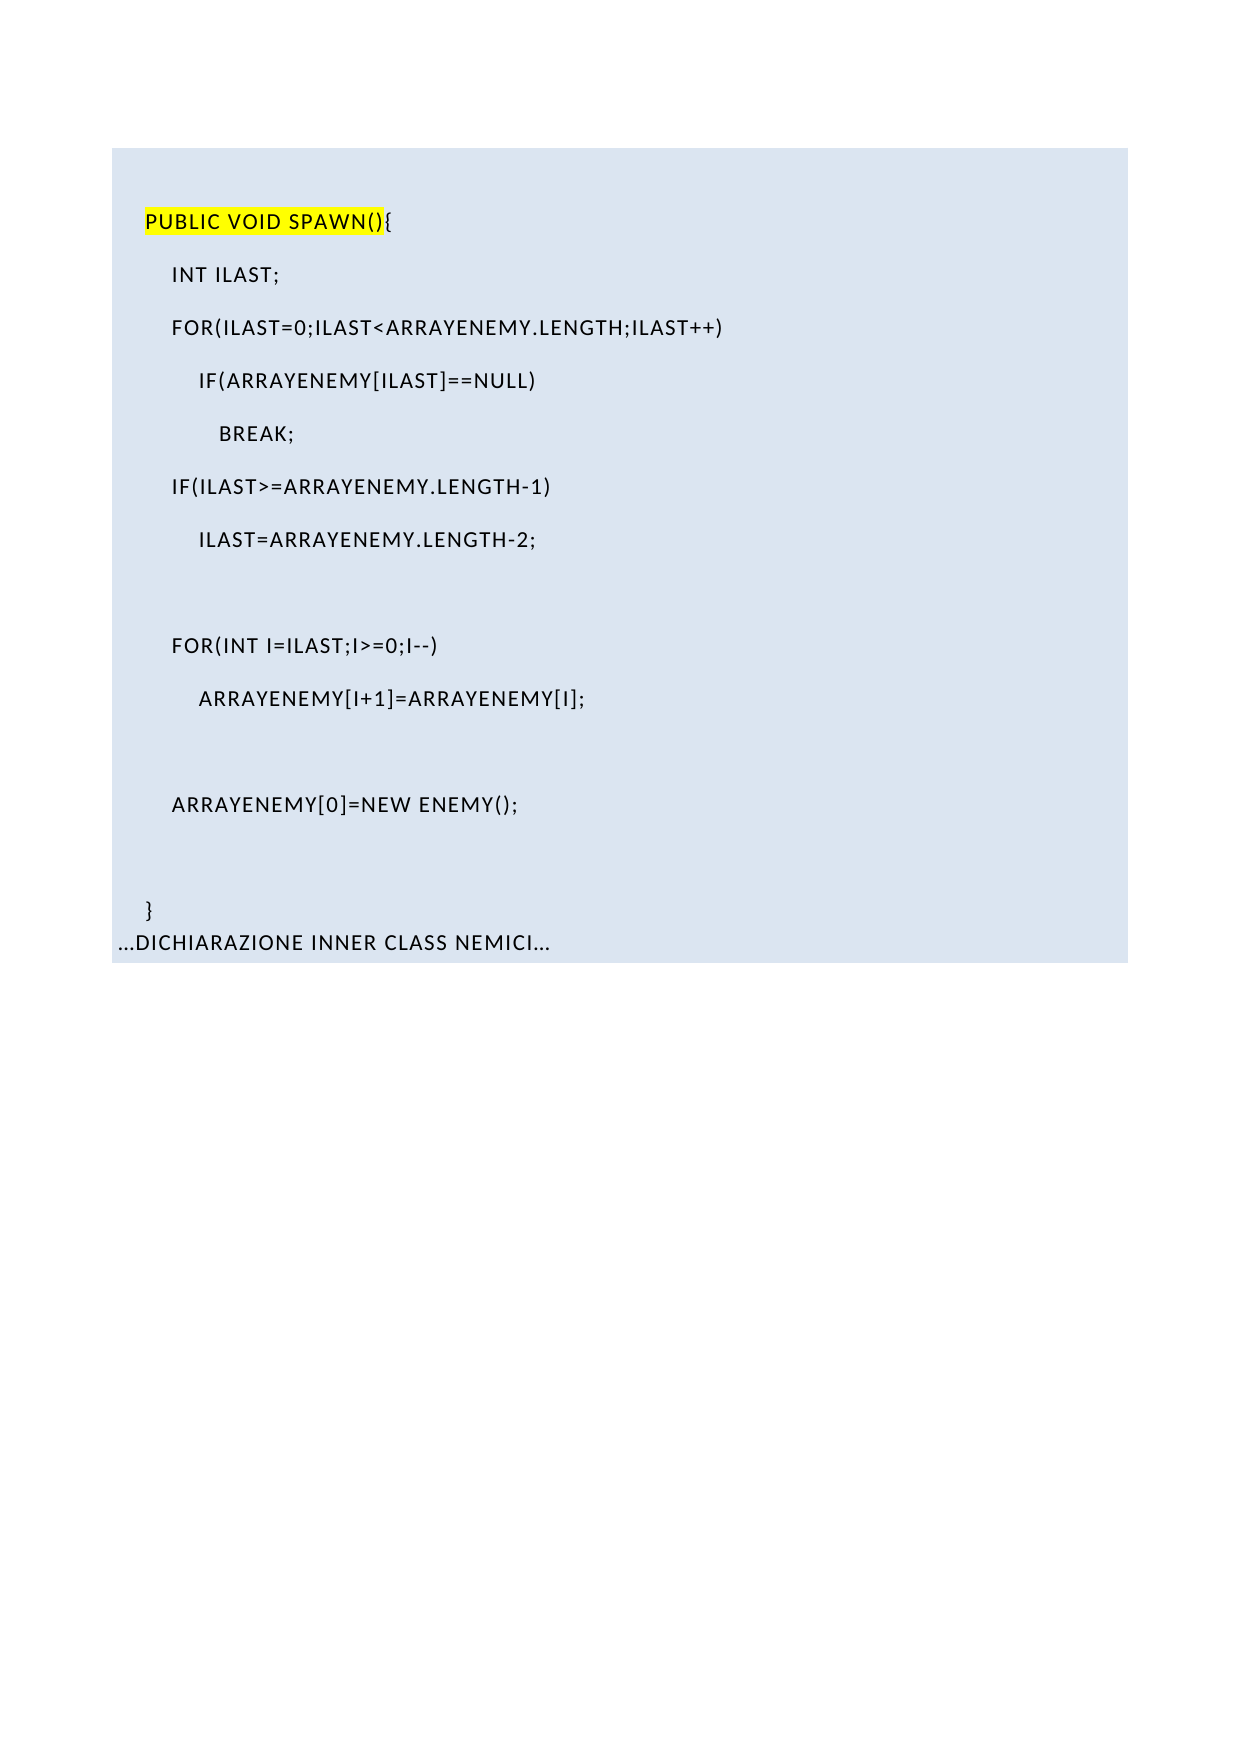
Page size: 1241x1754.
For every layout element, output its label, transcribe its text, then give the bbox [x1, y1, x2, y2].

subtitle arrayEnemy[i+1]=arrayEnemy[i]; [118, 678, 1122, 712]
subtitle iLast=arrayEnemy.length-2; [118, 519, 1122, 553]
subtitle break; [118, 413, 1122, 447]
subtitle for(int i=iLast;i>=0;i--) [118, 625, 1122, 659]
subtitle arrayEnemy[0]=new Enemy(); [118, 784, 1122, 818]
subtitle int iLast; [118, 254, 1122, 288]
subtitle } …Dichiarazione inner class nemici… [118, 890, 1122, 956]
subtitle if(arrayEnemy[iLast]==null) [118, 360, 1122, 394]
subtitle public void spawn(){ [118, 201, 1122, 235]
subtitle for(iLast=0;iLast<arrayEnemy.length;iLast++) [118, 307, 1122, 341]
subtitle if(iLast>=arrayEnemy.length-1) [118, 466, 1122, 500]
